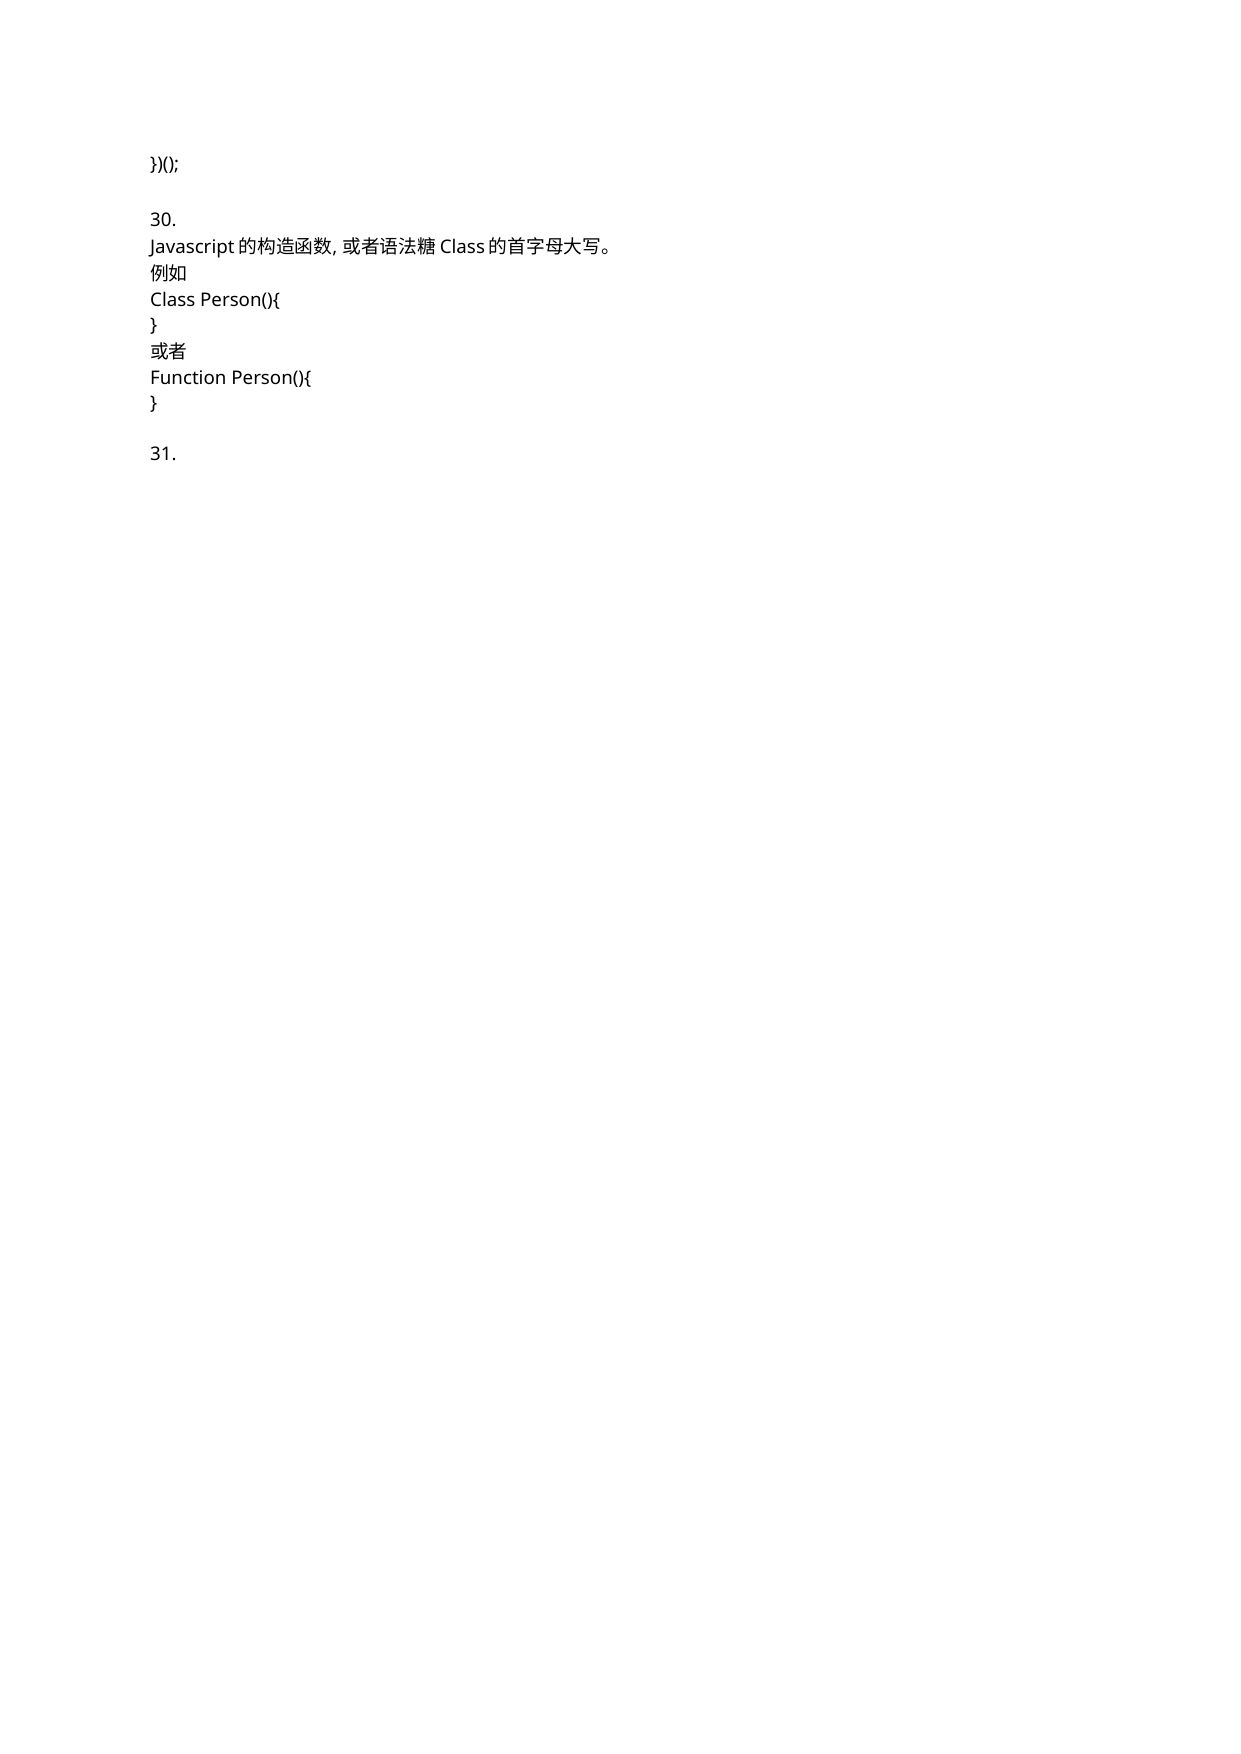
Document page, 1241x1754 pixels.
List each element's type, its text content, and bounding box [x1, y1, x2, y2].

text } [150, 390, 1090, 415]
text Function Person(){ [150, 364, 1090, 390]
text } [150, 311, 1090, 337]
text 例如 [150, 259, 1090, 286]
text 30. [150, 206, 1090, 232]
text Javascript的构造函数, 或者语法糖Class的首字母大写。 [150, 232, 1090, 259]
text Class Person(){ [150, 286, 1090, 311]
text 31. [150, 441, 1090, 466]
text })(); [150, 150, 1090, 206]
text 或者 [150, 337, 1090, 364]
